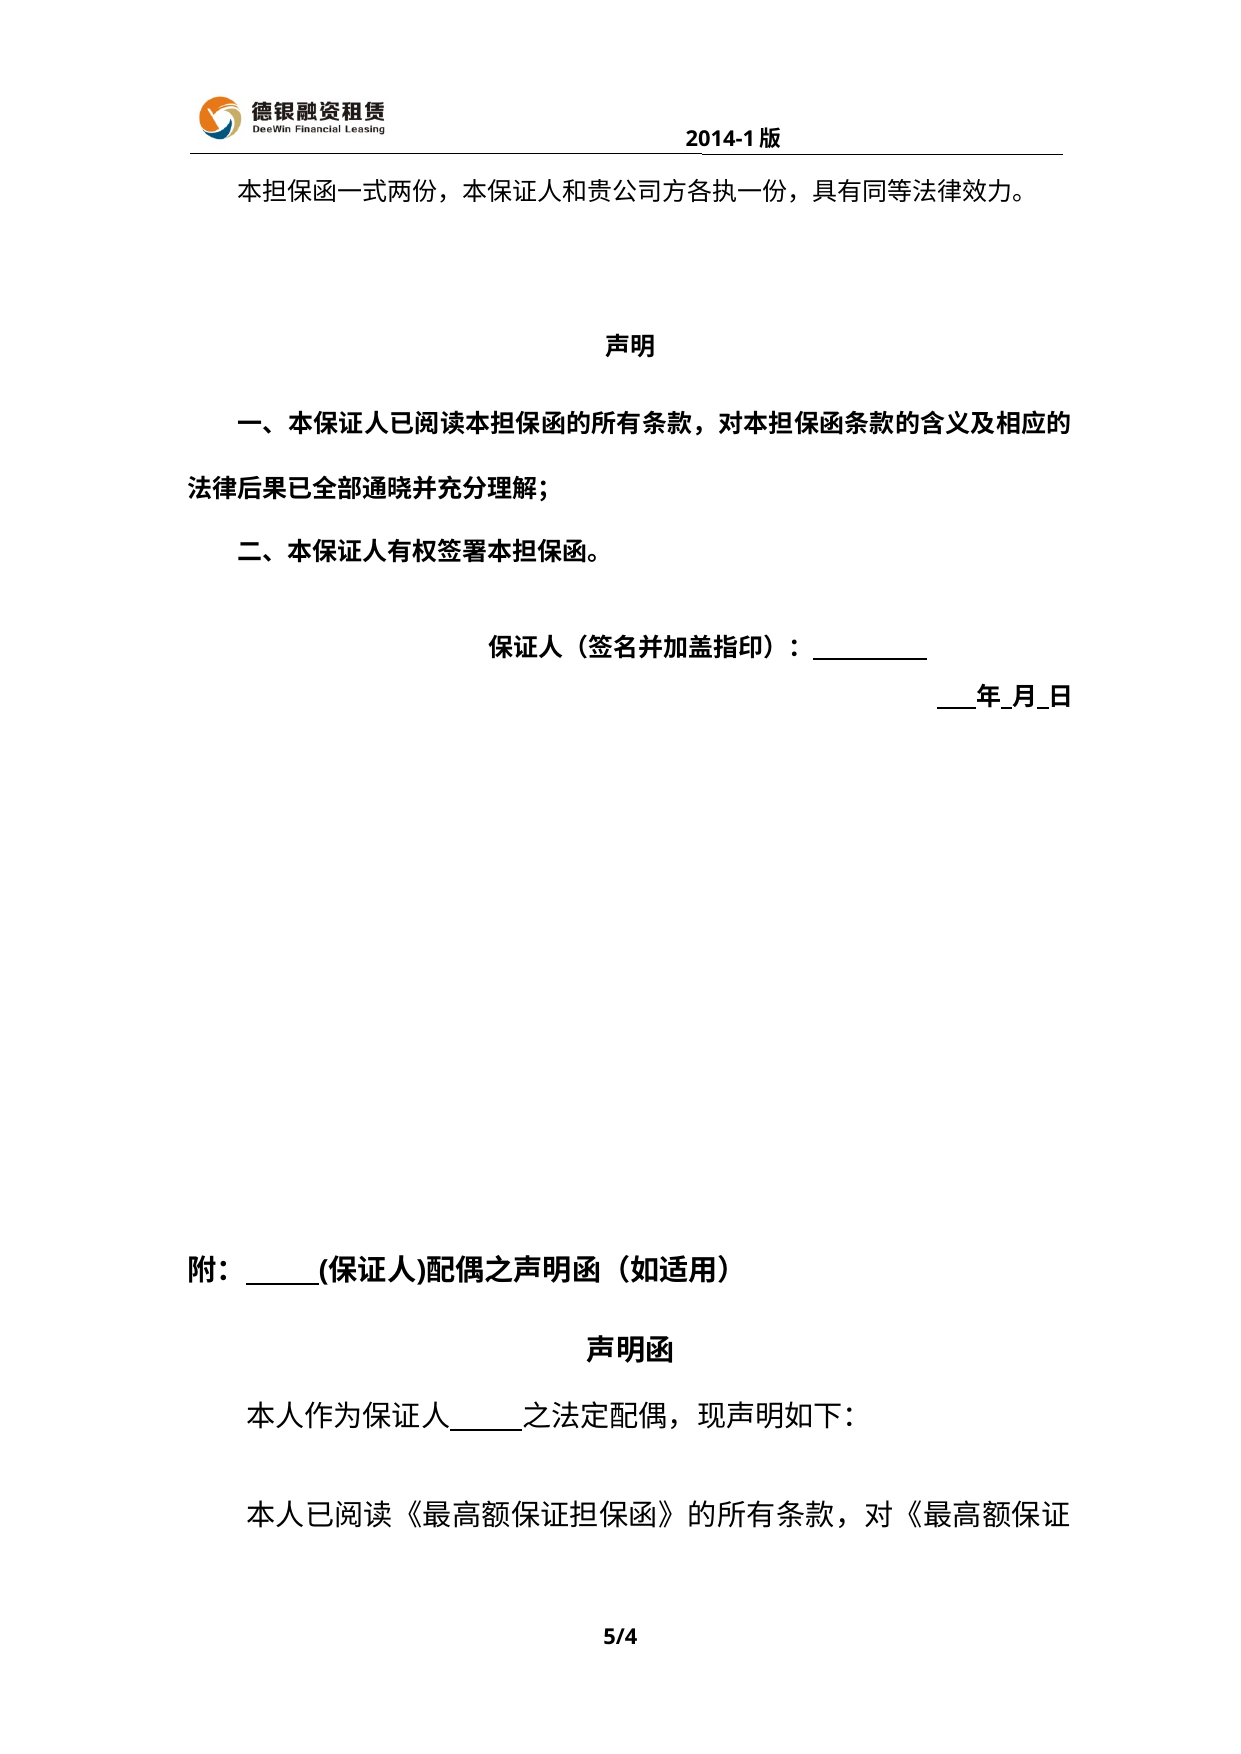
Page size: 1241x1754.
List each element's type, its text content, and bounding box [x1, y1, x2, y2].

text 本人作为保证人之法定配偶，现声明如下： [187, 1381, 1073, 1446]
text 附：(保证人)配偶之声明函（如适用） [187, 1247, 1073, 1289]
text 二、本保证人有权签署本担保函。 [187, 532, 1073, 568]
text 本担保函一式两份，本保证人和贵公司方各执一份，具有同等法律效力。 [187, 157, 1073, 222]
text 声明函 [187, 1326, 1073, 1369]
picture [187, 88, 407, 147]
text 保证人（签名并加盖指印）： [187, 627, 1073, 663]
text 年 月 日 [187, 676, 1073, 712]
text 一、本保证人已阅读本担保函的所有条款，对本担保函条款的含义及相应的法律后果已全部通晓并充分理解； [187, 389, 1073, 519]
text 声明 [187, 312, 1073, 377]
